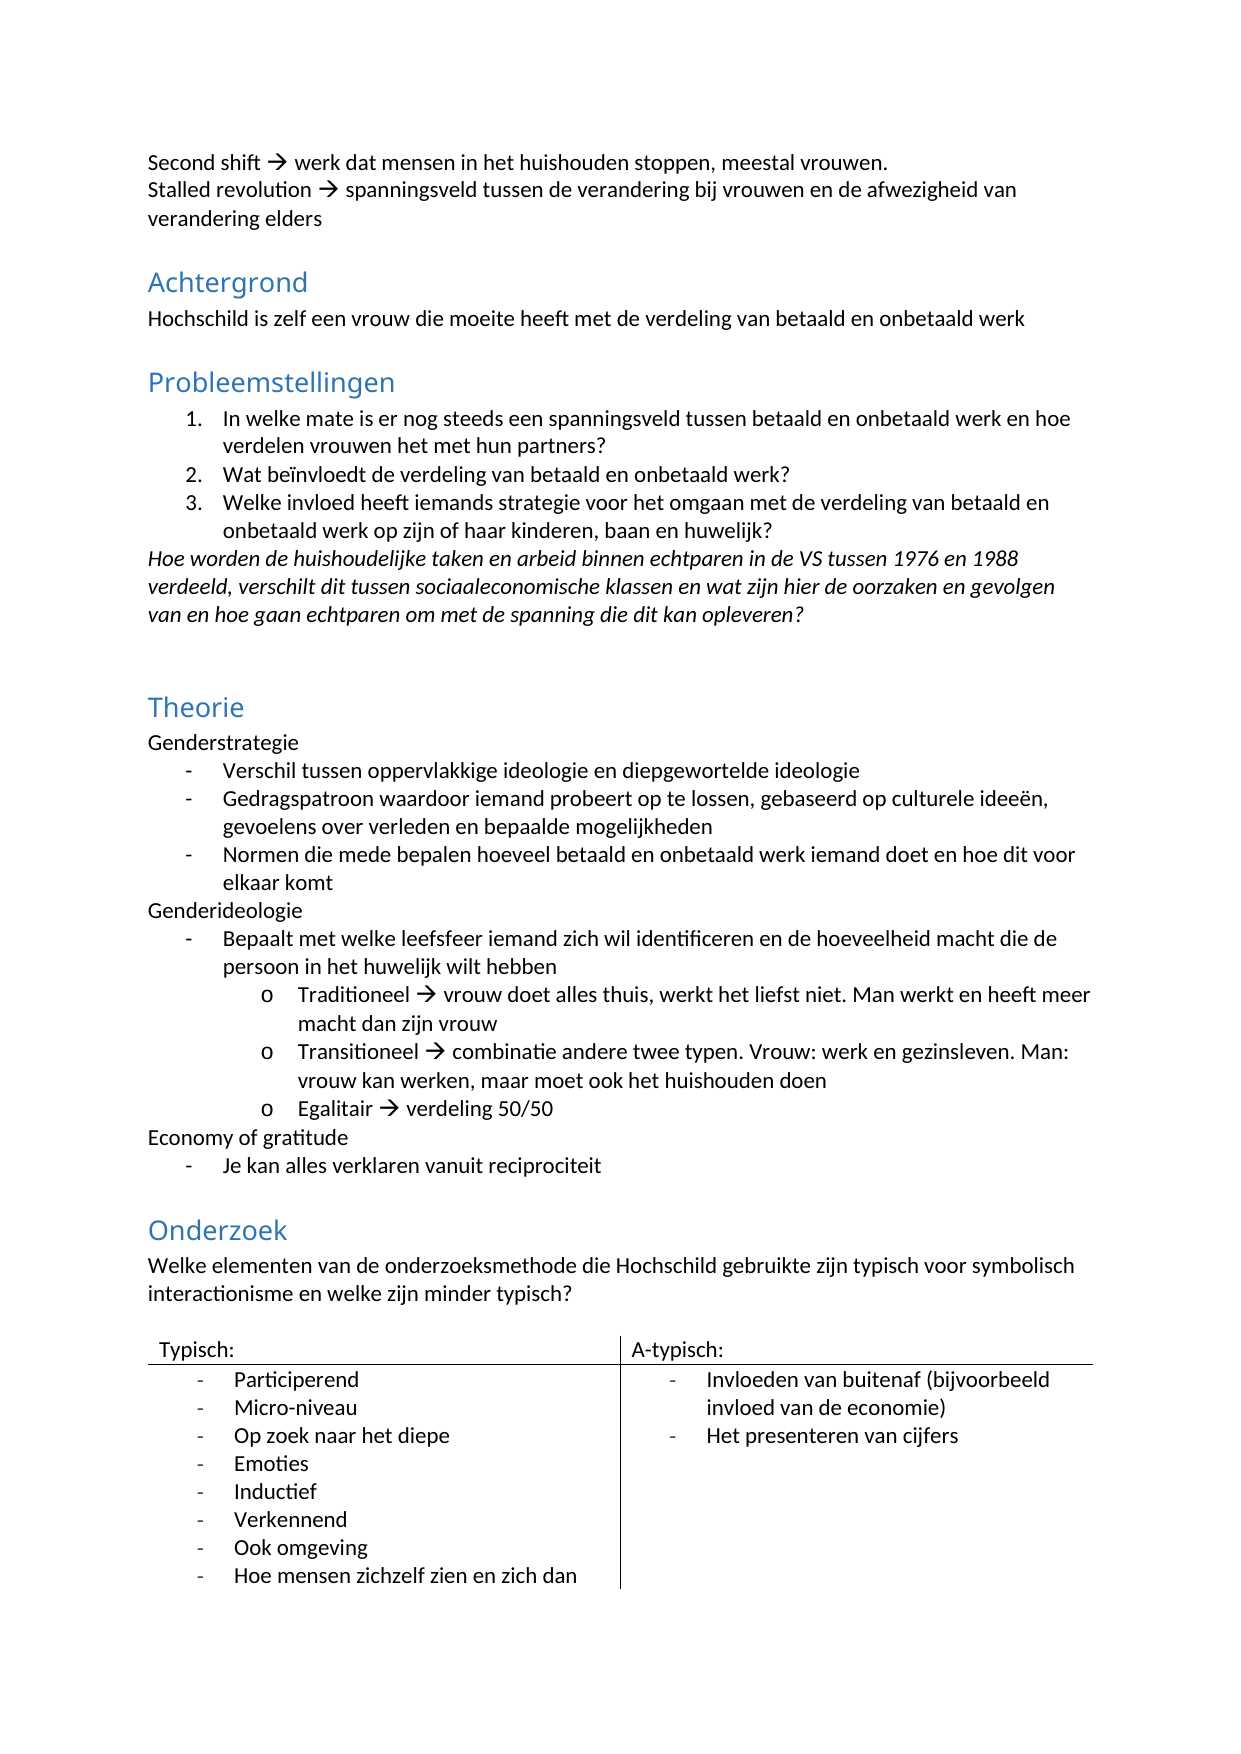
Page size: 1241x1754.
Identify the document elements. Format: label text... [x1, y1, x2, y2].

subtitle Theorie [148, 688, 1093, 725]
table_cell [621, 1365, 1093, 1589]
text Genderstrategie [148, 728, 1093, 756]
table_header A-typisch: [621, 1336, 1093, 1364]
text Welke elementen van de onderzoeksmethode die Hochschild gebruikte zijn typisch voor symbolisch interactionisme en welke zijn minder typisch? [148, 1252, 1093, 1308]
text Genderideologie [148, 896, 1093, 924]
list Traditioneel vrouw doet alles thuis, werkt het liefst niet. Man werkt en heeft meer macht dan zijn vrouw [260, 980, 1093, 1037]
list In welke mate is er nog steeds een spanningsveld tussen betaald en onbetaald werk en hoe verdelen vrouwen het met hun partners? [185, 404, 1093, 460]
text Hoe worden de huishoudelijke taken en arbeid binnen echtparen in de VS tussen 1976 en 1988 verdeeld, verschilt dit tussen sociaaleconomische klassen en wat zijn hier de oorzaken en gevolgen van en hoe gaan echtparen om met de spanning die dit kan opleveren? [148, 544, 1093, 656]
subtitle Probleemstellingen [148, 364, 1093, 401]
text Hochschild is zelf een vrouw die moeite heeft met de verdeling van betaald en onbetaald werk [148, 304, 1093, 360]
text Economy of gratitude [148, 1123, 1093, 1152]
list Wat beïnvloedt de verdeling van betaald en onbetaald werk? [185, 460, 1093, 488]
table_header Typisch: [148, 1336, 620, 1364]
text Stalled revolution spanningsveld tussen de verandering bij vrouwen en de afwezigheid van verandering elders [148, 176, 1093, 260]
subtitle Achtergrond [148, 264, 1093, 301]
list Welke invloed heeft iemands strategie voor het omgaan met de verdeling van betaald en onbetaald werk op zijn of haar kinderen, baan en huwelijk? [185, 488, 1093, 544]
list Gedragspatroon waardoor iemand probeert op te lossen, gebaseerd op culturele ideeën, gevoelens over verleden en bepaalde mogelijkheden [185, 784, 1093, 840]
list Normen die mede bepalen hoeveel betaald en onbetaald werk iemand doet en hoe dit voor elkaar komt [185, 840, 1093, 896]
list Verschil tussen oppervlakkige ideologie en diepgewortelde ideologie [185, 756, 1093, 784]
list Je kan alles verklaren vanuit reciprociteit [185, 1152, 1093, 1208]
list Transitioneel combinatie andere twee typen. Vrouw: werk en gezinsleven. Man: vrouw kan werken, maar moet ook het huishouden doen [260, 1037, 1093, 1094]
list Bepaalt met welke leefsfeer iemand zich wil identificeren en de hoeveelheid macht die de persoon in het huwelijk wilt hebben [185, 924, 1093, 980]
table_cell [148, 1365, 620, 1589]
text Second shift werk dat mensen in het huishouden stoppen, meestal vrouwen. [148, 148, 1093, 176]
subtitle Onderzoek [148, 1212, 1093, 1249]
list Egalitair verdeling 50/50 [260, 1094, 1093, 1123]
